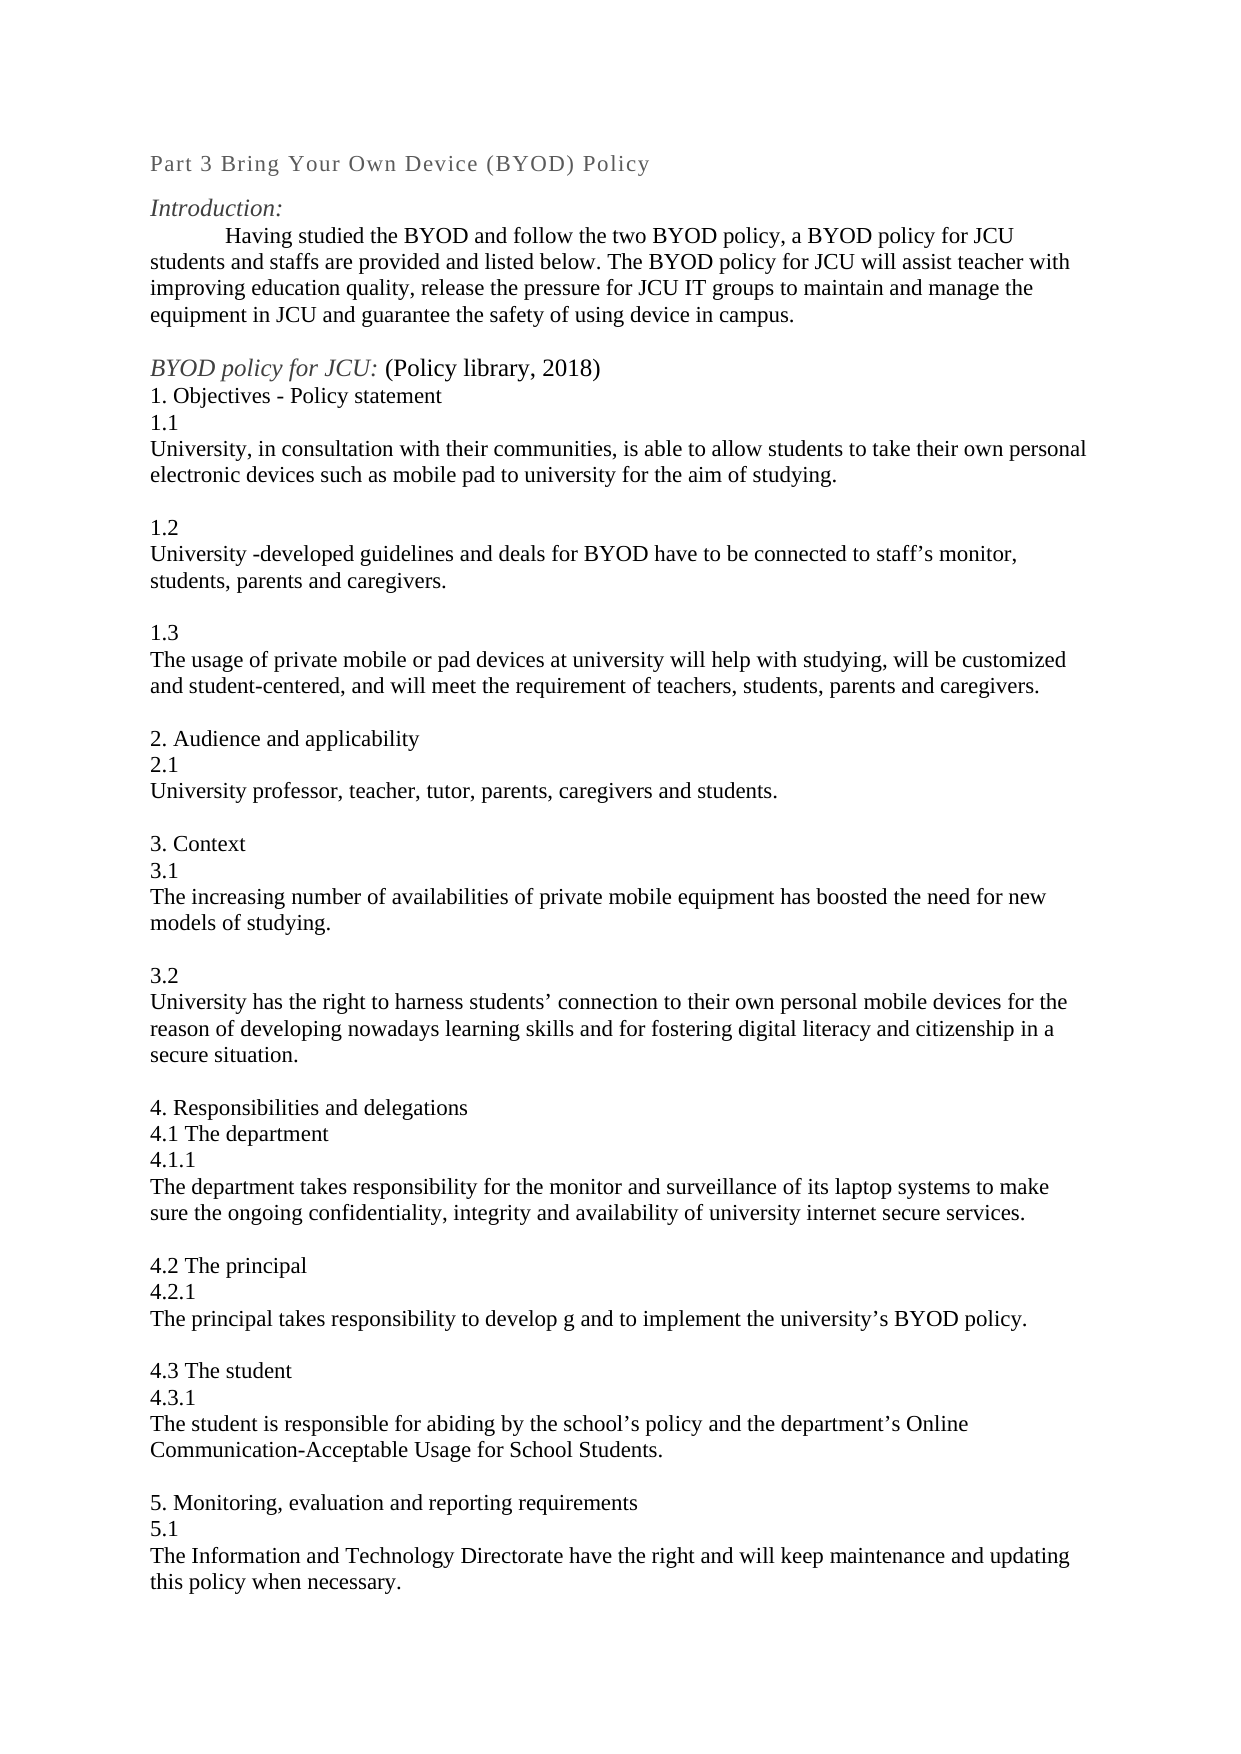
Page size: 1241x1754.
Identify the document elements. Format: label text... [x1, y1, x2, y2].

text 1. Objectives - Policy statement [150, 382, 1090, 409]
text University professor, teacher, tutor, parents, caregivers and students. [150, 778, 1090, 804]
text 3. Context [150, 830, 1090, 857]
text 4. Responsibilities and delegations [150, 1094, 1090, 1120]
text 2. Audience and applicability [150, 725, 1090, 751]
text 4.2 The principal [150, 1252, 1090, 1278]
text 3.1 [150, 857, 1090, 883]
text 5. Monitoring, evaluation and reporting requirements [150, 1489, 1090, 1516]
text 2.1 [150, 751, 1090, 778]
text The principal takes responsibility to develop g and to implement the university’s BYOD policy. [150, 1305, 1090, 1331]
text 4.1 The department [150, 1120, 1090, 1147]
text 3.2 [150, 962, 1090, 988]
subtitle Part 3 Bring Your Own Device (BYOD) Policy [150, 150, 1090, 176]
text The student is responsible for abiding by the school’s policy and the department’s Online Communication-Acceptable Usage for School Students. [150, 1410, 1090, 1463]
text 4.3 The student [150, 1357, 1090, 1384]
text 4.2.1 [150, 1278, 1090, 1305]
text University has the right to harness students’ connection to their own personal mobile devices for the reason of developing nowadays learning skills and for fostering digital literacy and citizenship in a secure situation. [150, 988, 1090, 1067]
text 4.3.1 [150, 1384, 1090, 1410]
text Having studied the BYOD and follow the two BYOD policy, a BYOD policy for JCU students and staffs are provided and listed below. The BYOD policy for JCU will assist teacher with improving education quality, release the pressure for JCU IT groups to maintain and manage the equipment in JCU and guarantee the safety of using device in campus. [150, 222, 1090, 327]
text 1.2 [150, 514, 1090, 540]
text BYOD policy for JCU: [150, 353, 1090, 382]
text 4.1.1 [150, 1147, 1090, 1173]
text Introduction: [150, 193, 1090, 222]
text 1.1 [150, 409, 1090, 435]
text The usage of private mobile or pad devices at university will help with studying, will be customized and student-centered, and will meet the requirement of teachers, students, parents and caregivers. [150, 646, 1090, 698]
text The increasing number of availabilities of private mobile equipment has boosted the need for new models of studying. [150, 883, 1090, 936]
text University, in consultation with their communities, is able to allow students to take their own personal electronic devices such as mobile pad to university for the aim of studying. [150, 435, 1090, 488]
text The department takes responsibility for the monitor and surveillance of its laptop systems to make sure the ongoing confidentiality, integrity and availability of university internet secure services. [150, 1173, 1090, 1226]
text 1.3 [150, 619, 1090, 646]
text University -developed guidelines and deals for BYOD have to be connected to staff’s monitor, students, parents and caregivers. [150, 540, 1090, 593]
text The Information and Technology Directorate have the right and will keep maintenance and updating this policy when necessary. [150, 1542, 1090, 1594]
text 5.1 [150, 1516, 1090, 1542]
